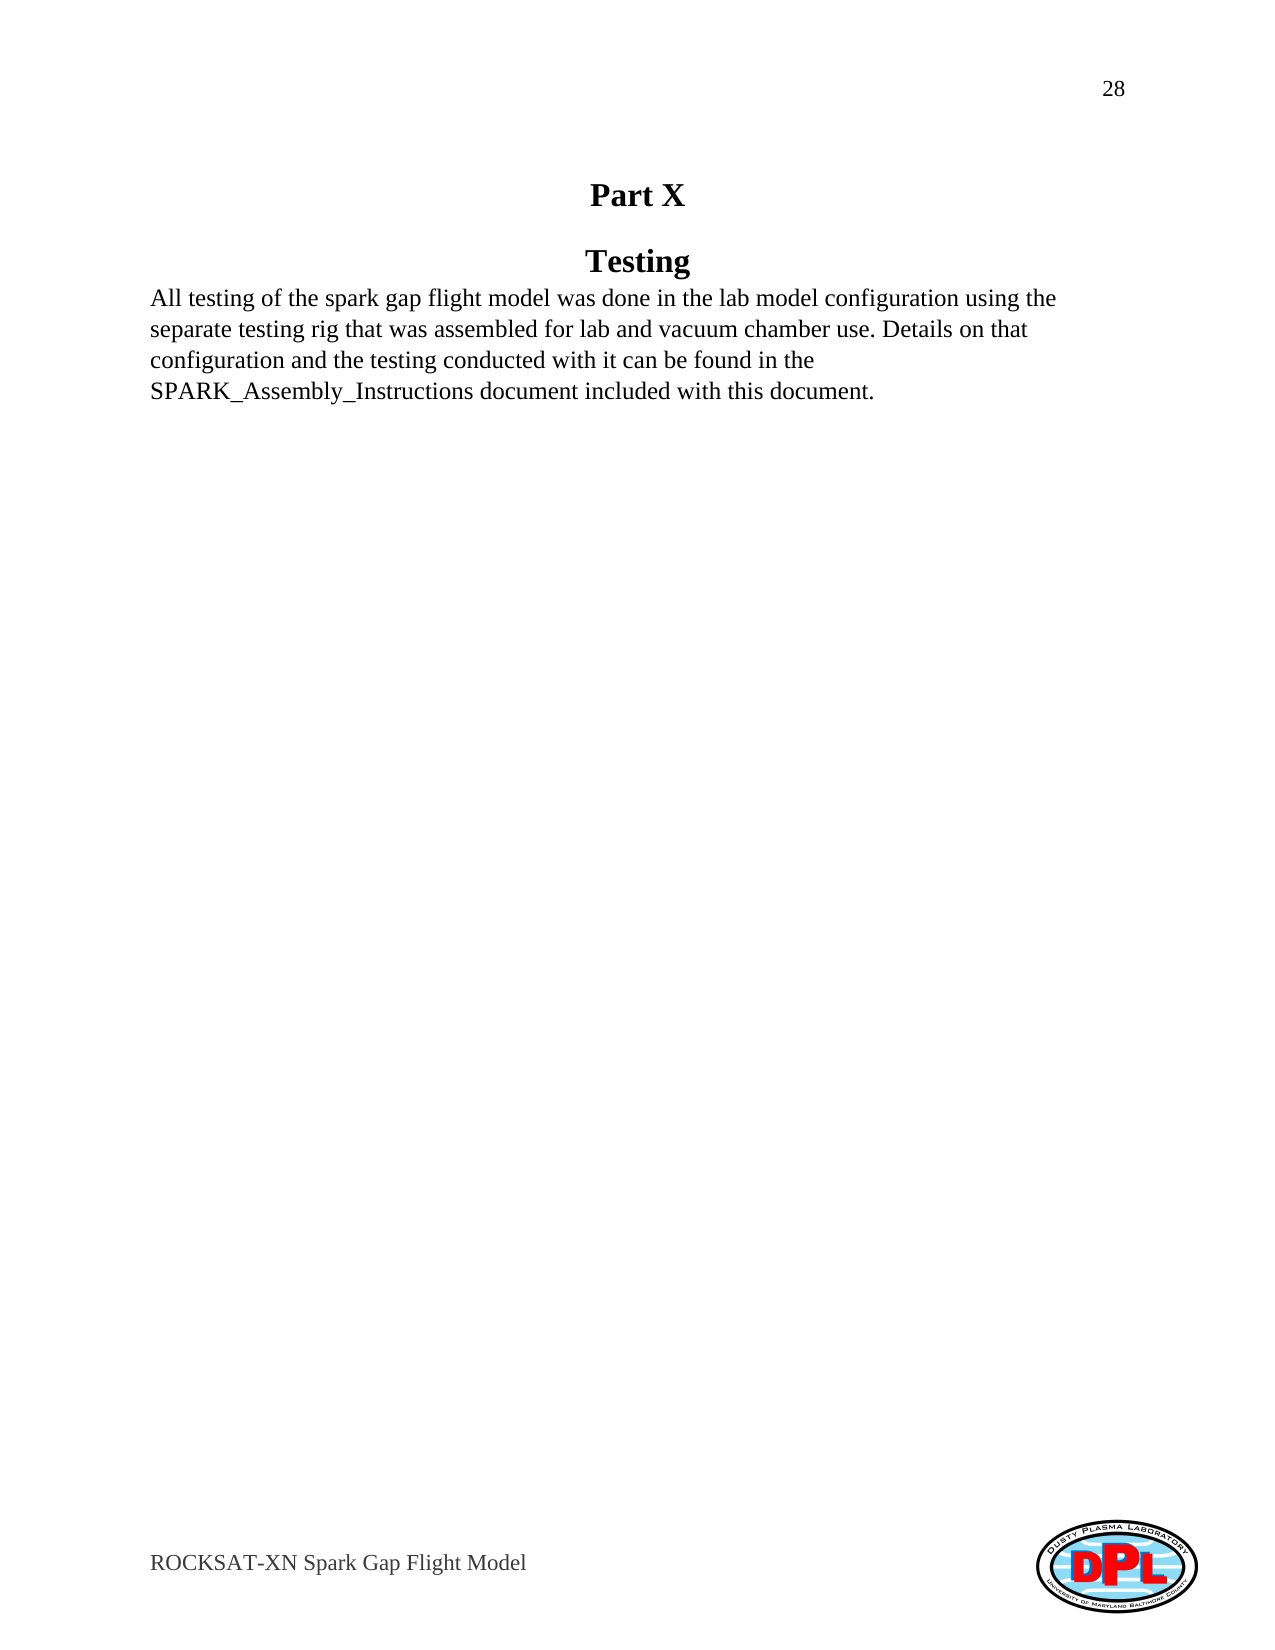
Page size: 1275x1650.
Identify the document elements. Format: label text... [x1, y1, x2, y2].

text All testing of the spark gap flight model was done in the lab model configuration using the separate testing rig that was assembled for lab and vacuum chamber use. Details on that configuration and the testing conducted with it can be found in the SPARK_Assembly_Instructions document included with this document. [150, 283, 1125, 404]
picture [1032, 1512, 1199, 1616]
subtitle Part X [150, 175, 1125, 213]
subtitle Testing [150, 241, 1125, 280]
